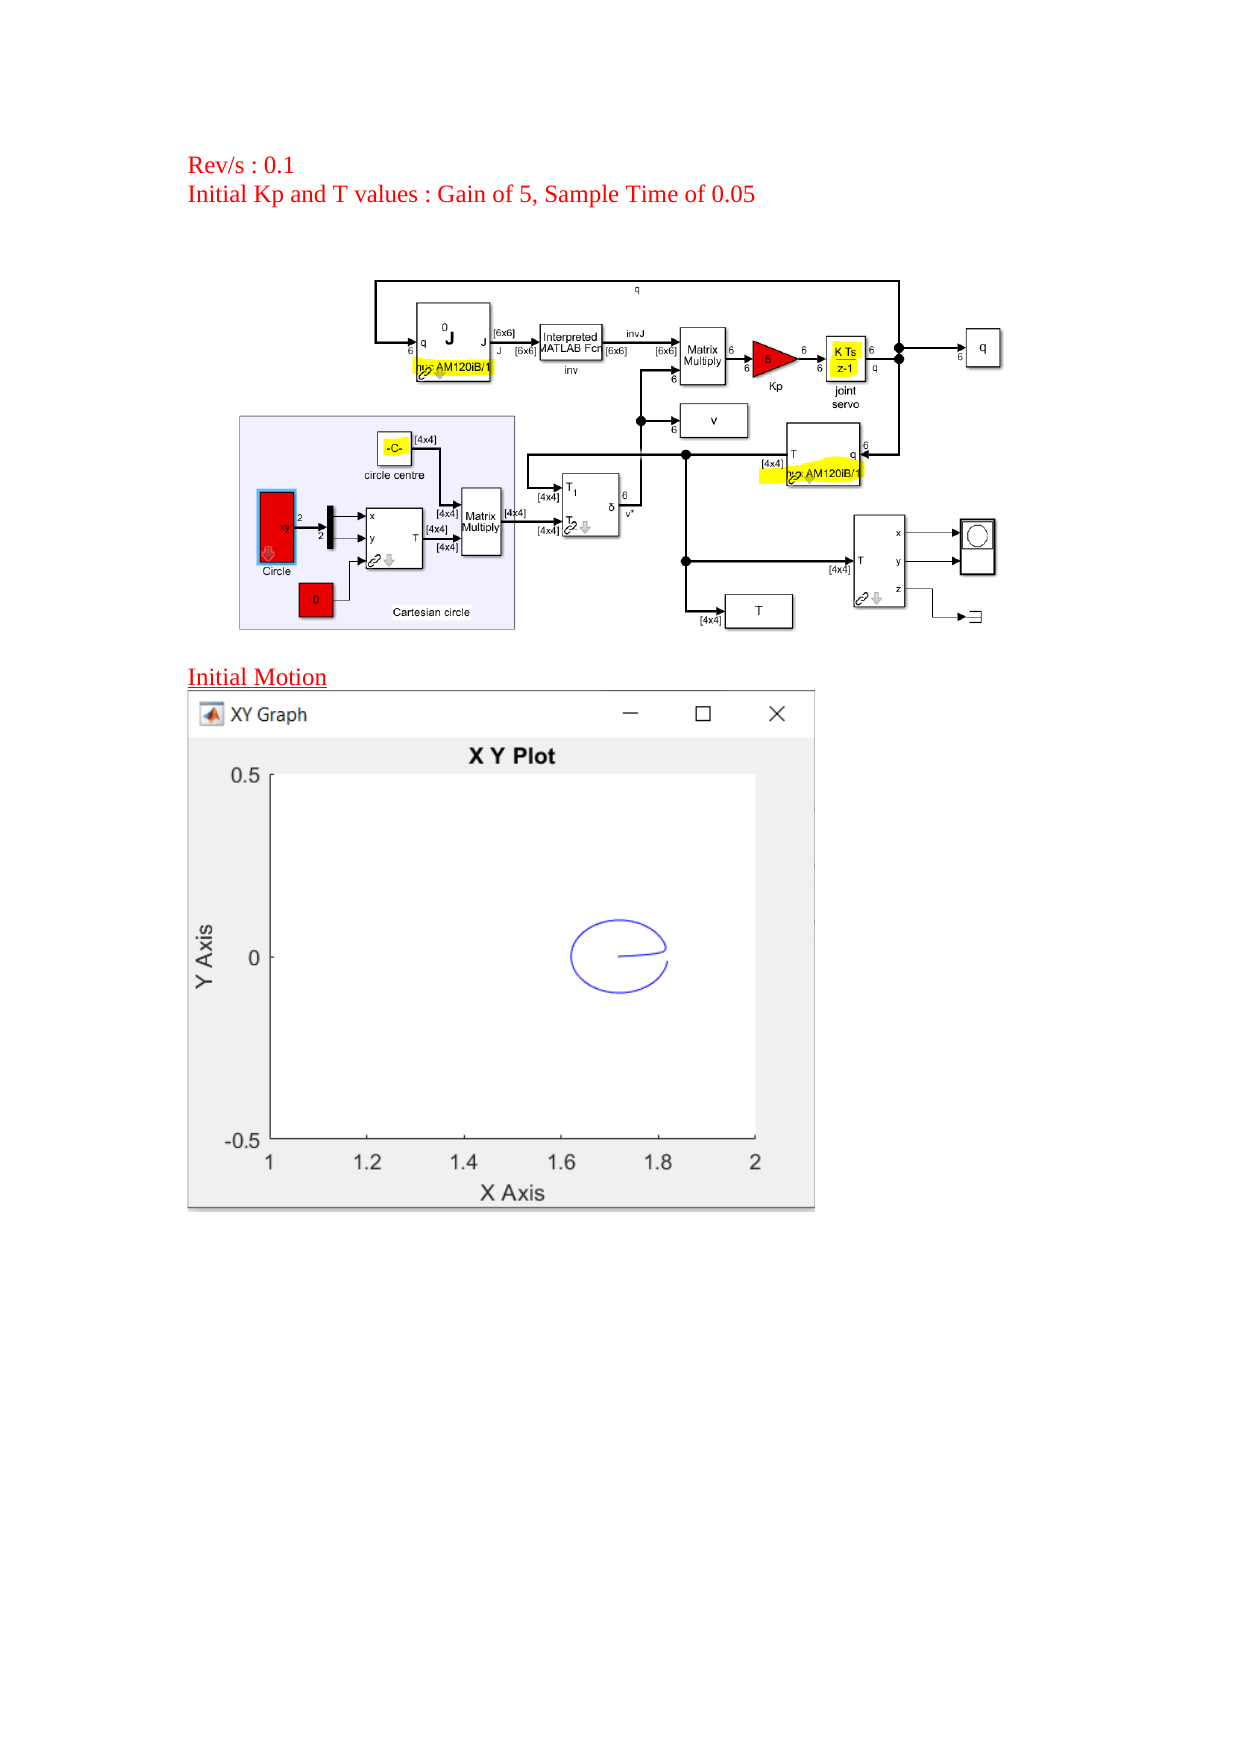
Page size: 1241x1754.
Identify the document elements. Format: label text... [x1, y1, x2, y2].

text Rev/s : 0.1 [187, 150, 1053, 179]
picture [187, 236, 1052, 662]
picture [187, 690, 815, 1212]
text Initial Motion [187, 662, 1053, 690]
text Initial Kp and T values : Gain of 5, Sample Time of 0.05 [187, 179, 1053, 207]
